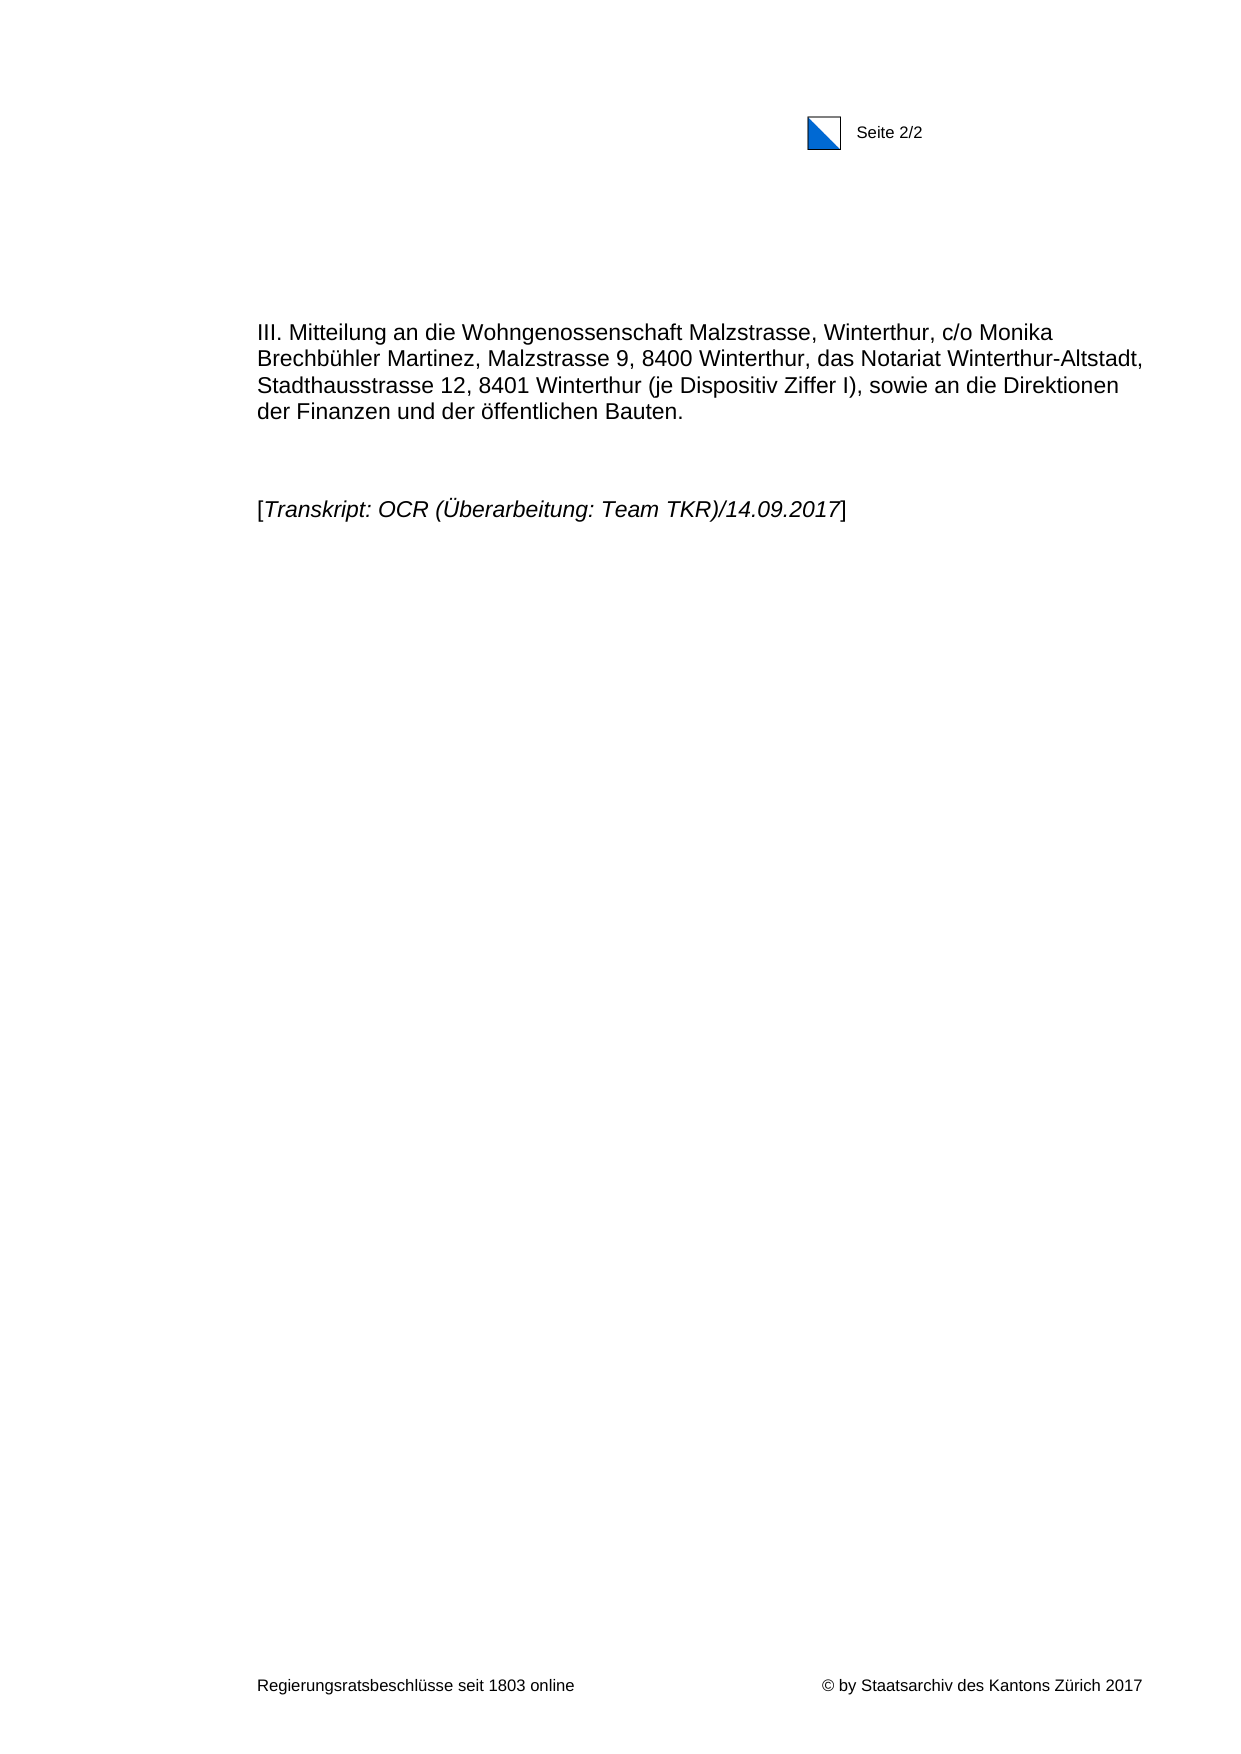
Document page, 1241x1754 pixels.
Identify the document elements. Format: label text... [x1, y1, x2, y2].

text III. Mitteilung an die Wohngenossenschaft Malzstrasse, Winterthur, c/o Monika Brechbühler Martinez, Malzstrasse 9, 8400 Winterthur, das Notariat Winterthur-Altstadt, Stadthausstrasse 12, 8401 Winterthur (je Dispositiv Ziffer I), sowie an die Direktionen der Finanzen und der öffentlichen Bauten. [257, 319, 1146, 424]
picture [806, 115, 842, 151]
text [Transkript: OCR (Überarbeitung: Team TKR)/14.09.2017] [257, 496, 1146, 522]
